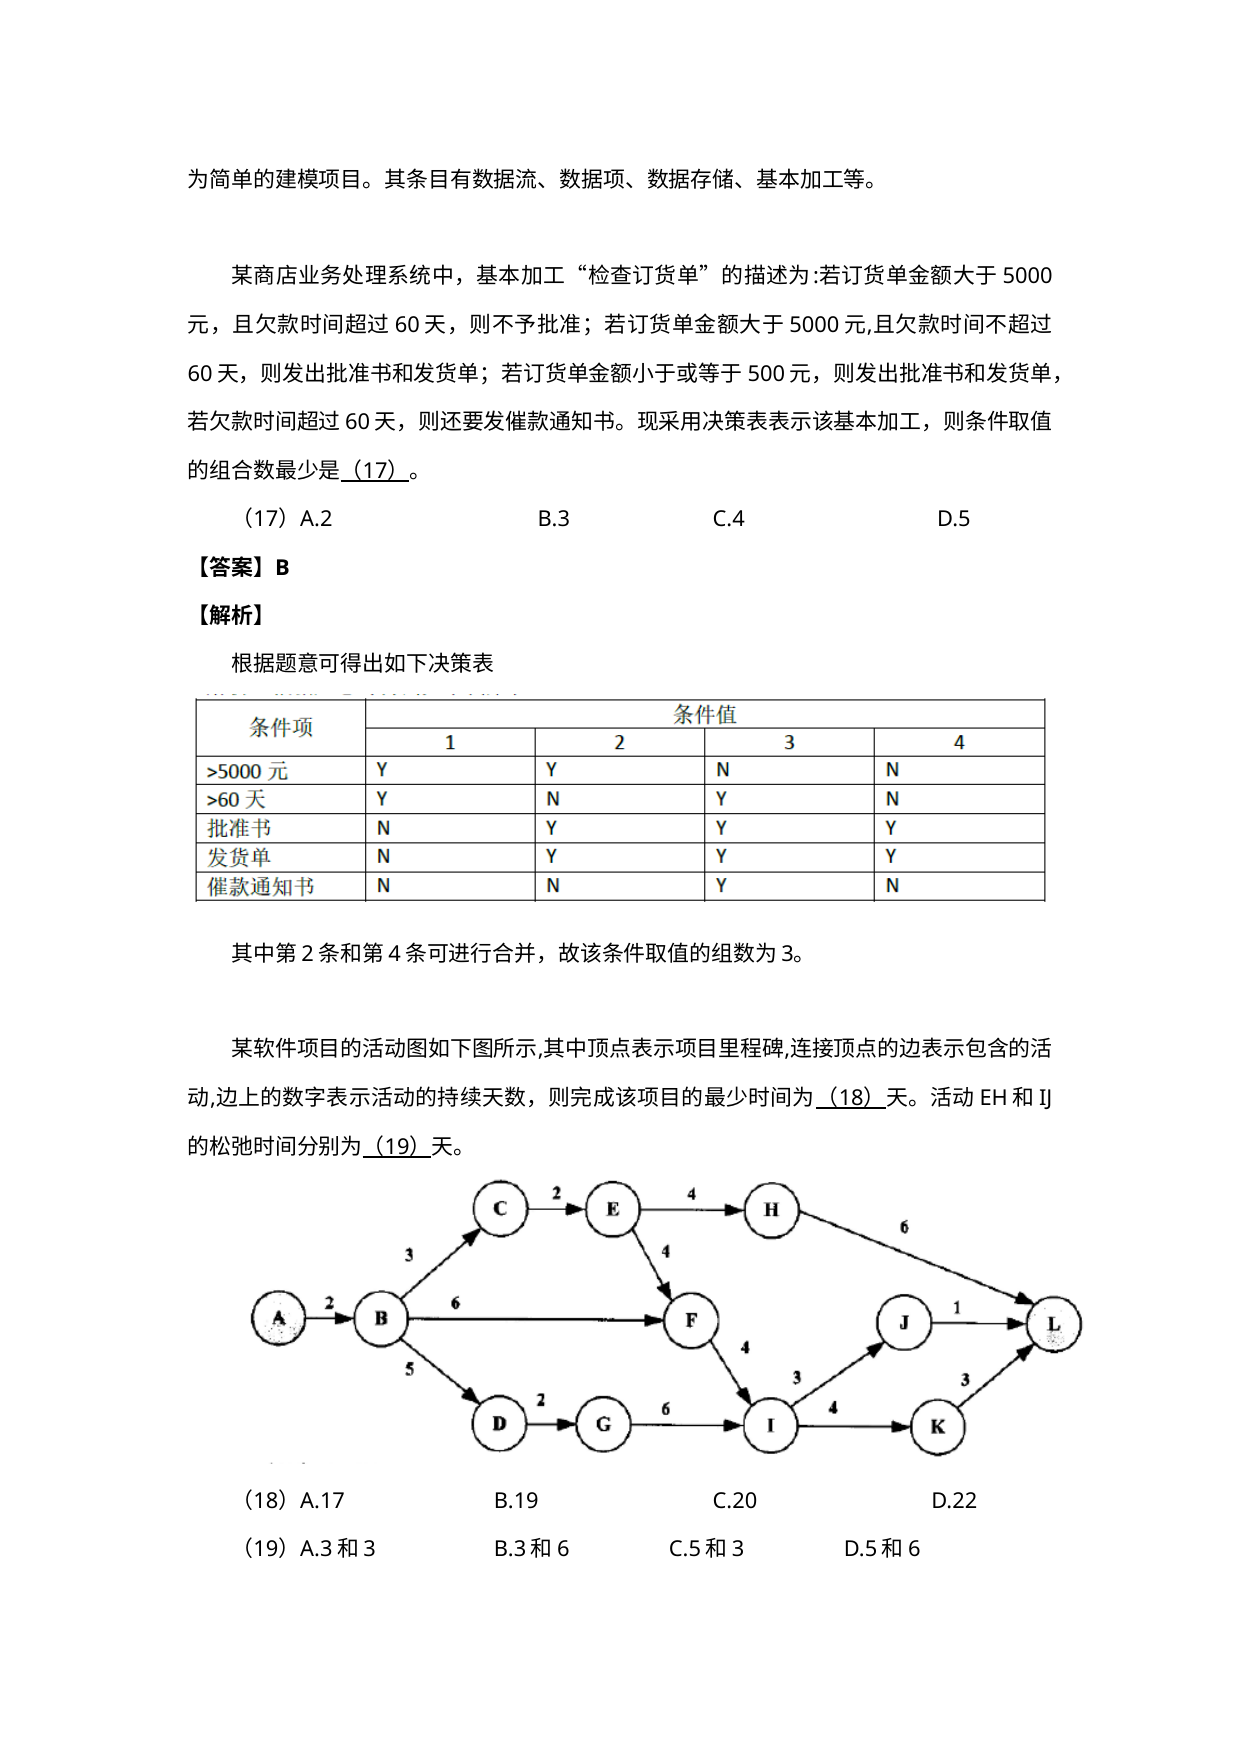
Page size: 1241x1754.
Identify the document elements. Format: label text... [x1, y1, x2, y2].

text 根据题意可得出如下决策表 [187, 646, 1053, 678]
text 某商店业务处理系统中，基本加工“检查订货单”的描述为:若订货单金额大于5000元，且欠款时间超过60天，则不予批准；若订货单金额大于5000元,且欠款时间不超过60天，则发出批准书和发货单；若订货单金额小于或等于500元，则发出批准书和发货单，若欠款时间超过60天，则还要发催款通知书。现采用决策表表示该基本加工，则条件取值的组合数最少是（17）。 [187, 258, 1053, 485]
text （18）A.17 B.19 C.20 D.22 [187, 1483, 1053, 1515]
text （19）A.3和3 B.3和6 C.5和3 D.5和6 [187, 1531, 1053, 1563]
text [187, 162, 1053, 194]
text 【解析】 [187, 598, 1053, 630]
text （17）A.2 B.3 C.4 D.5 [231, 501, 1053, 533]
picture [231, 1176, 1097, 1464]
picture [187, 694, 1053, 903]
text 某软件项目的活动图如下图所示,其中顶点表示项目里程碑,连接顶点的边表示包含的活动,边上的数字表示活动的持续天数，则完成该项目的最少时间为（18）天。活动EH和IJ的松弛时间分别为（19）天。 [187, 1031, 1053, 1161]
text 其中第2条和第4条可进行合并，故该条件取值的组数为3。 [187, 935, 1053, 968]
text 【答案】B [187, 549, 1053, 582]
